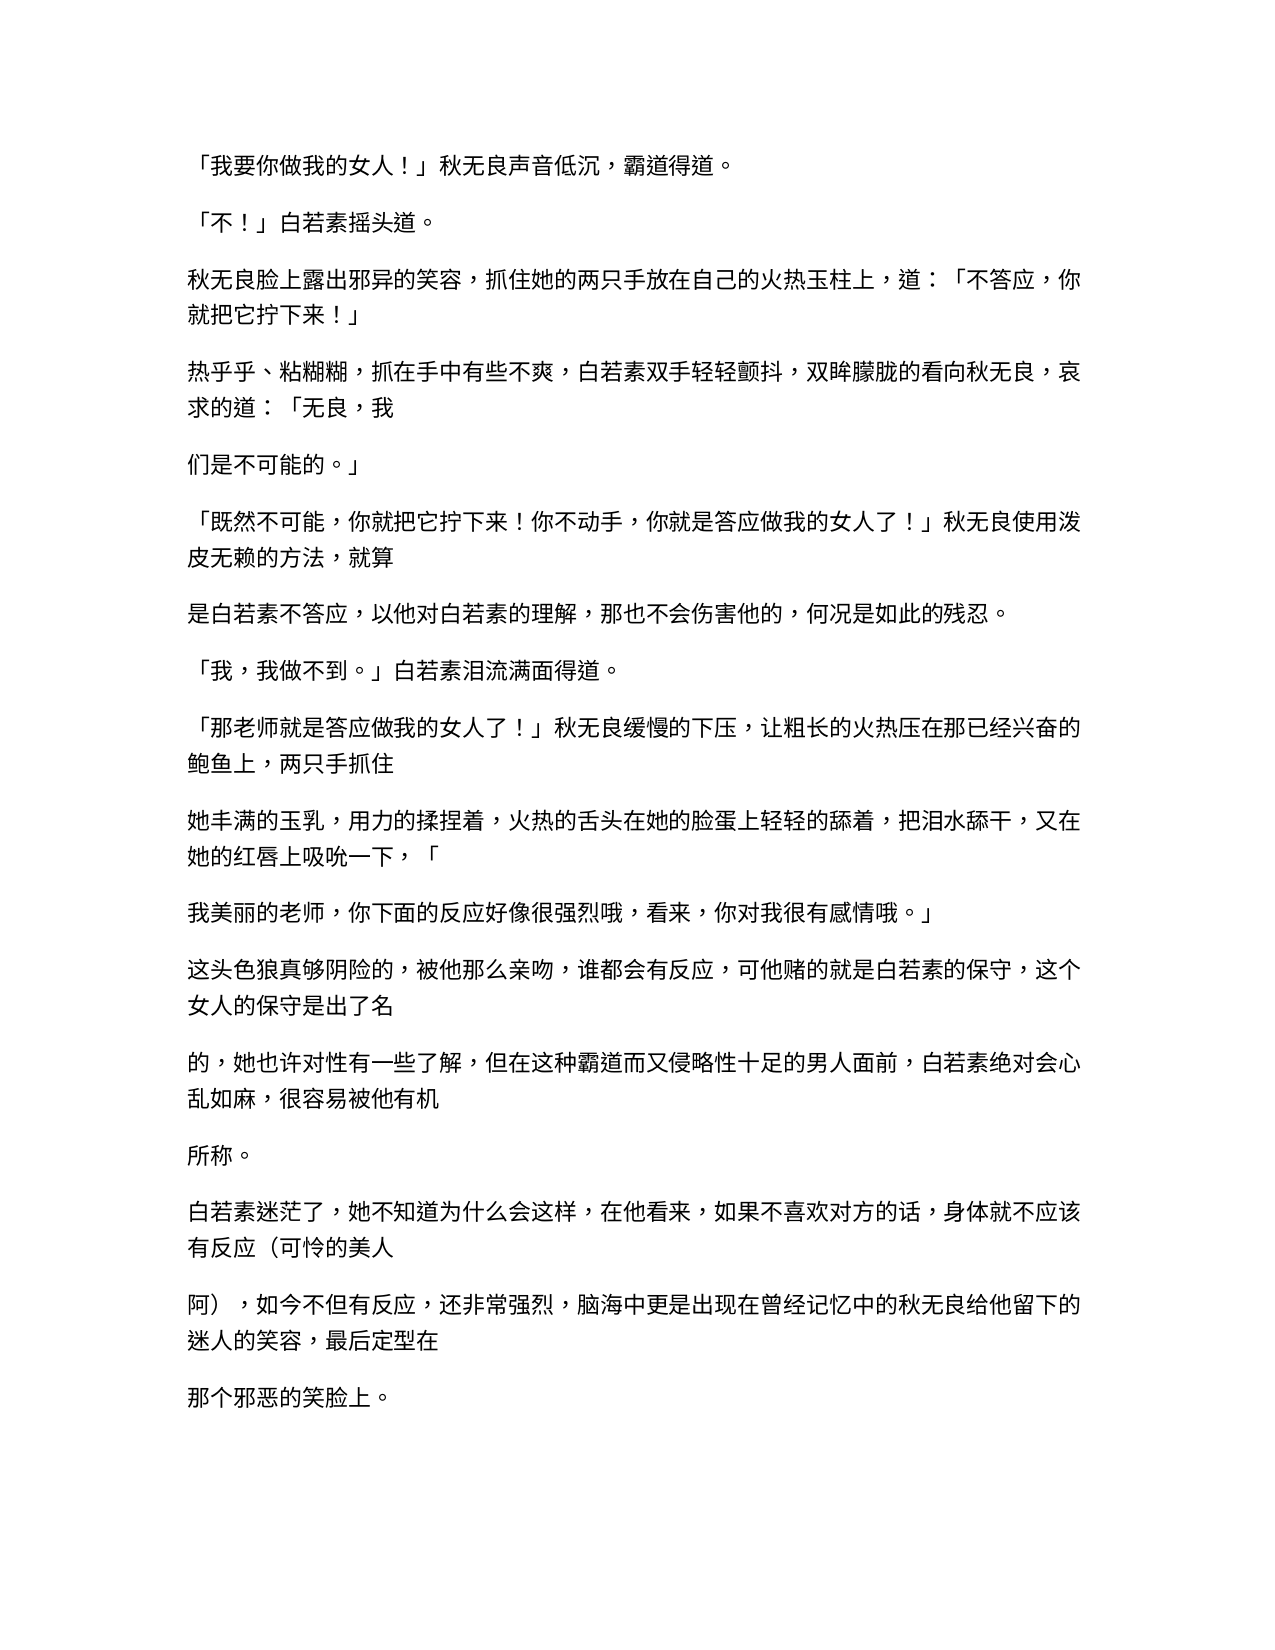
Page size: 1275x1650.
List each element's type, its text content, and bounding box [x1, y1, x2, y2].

text 「不！」白若素摇头道。 [187, 207, 1087, 238]
text 「那老师就是答应做我的女人了！」秋无良缓慢的下压，让粗长的火热压在那已经兴奋的鲍鱼上，两只手抓住 [187, 712, 1087, 779]
text 白若素迷茫了，她不知道为什么会这样，在他看来，如果不喜欢对方的话，身体就不应该有反应（可怜的美人 [187, 1196, 1087, 1263]
text 秋无良脸上露出邪异的笑容，抓住她的两只手放在自己的火热玉柱上，道：「不答应，你就把它拧下来！」 [187, 263, 1087, 331]
text 「我要你做我的女人！」秋无良声音低沉，霸道得道。 [187, 150, 1087, 181]
text 我美丽的老师，你下面的反应好像很强烈哦，看来，你对我很有感情哦。」 [187, 897, 1087, 929]
text 那个邪恶的笑脸上。 [187, 1382, 1087, 1413]
text 「既然不可能，你就把它拧下来！你不动手，你就是答应做我的女人了！」秋无良使用泼皮无赖的方法，就算 [187, 506, 1087, 573]
text 阿），如今不但有反应，还非常强烈，脑海中更是出现在曾经记忆中的秋无良给他留下的迷人的笑容，最后定型在 [187, 1289, 1087, 1356]
text 们是不可能的。」 [187, 449, 1087, 480]
text 「我，我做不到。」白若素泪流满面得道。 [187, 655, 1087, 686]
text 所称。 [187, 1139, 1087, 1171]
text 这头色狼真够阴险的，被他那么亲吻，谁都会有反应，可他赌的就是白若素的保守，这个女人的保守是出了名 [187, 954, 1087, 1021]
text 热乎乎、粘糊糊，抓在手中有些不爽，白若素双手轻轻颤抖，双眸朦胧的看向秋无良，哀求的道：「无良，我 [187, 356, 1087, 423]
text 她丰满的玉乳，用力的揉捏着，火热的舌头在她的脸蛋上轻轻的舔着，把泪水舔干，又在她的红唇上吸吮一下，「 [187, 805, 1087, 872]
text 的，她也许对性有一些了解，但在这种霸道而又侵略性十足的男人面前，白若素绝对会心乱如麻，很容易被他有机 [187, 1047, 1087, 1114]
text 是白若素不答应，以他对白若素的理解，那也不会伤害他的，何况是如此的残忍。 [187, 598, 1087, 630]
